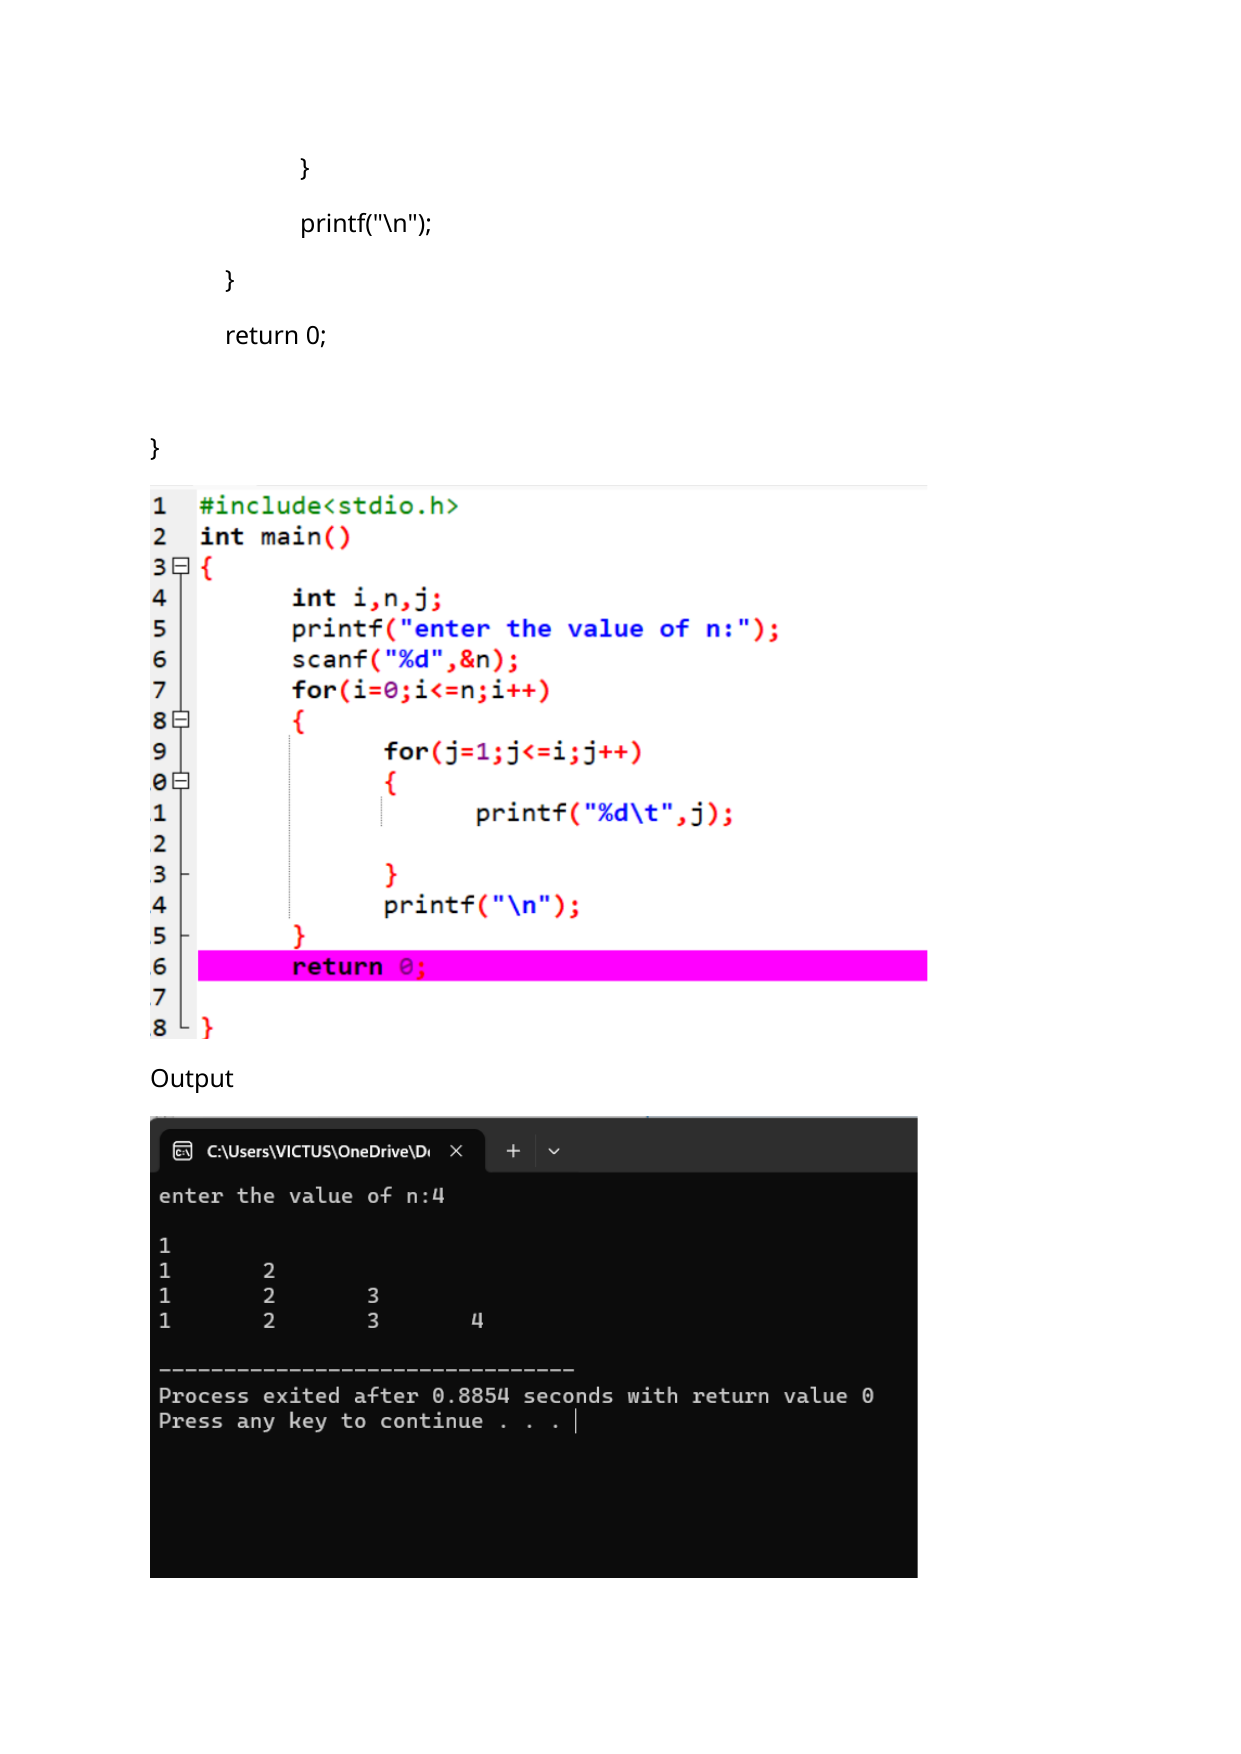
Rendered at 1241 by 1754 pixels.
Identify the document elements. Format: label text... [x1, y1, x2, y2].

text Output [150, 1061, 1090, 1095]
text } [150, 262, 1090, 296]
text } [150, 429, 1090, 463]
text return 0; [150, 317, 1090, 352]
picture [150, 1116, 918, 1578]
text } [150, 150, 1090, 184]
picture [150, 485, 928, 1039]
text printf("\n"); [150, 206, 1090, 240]
